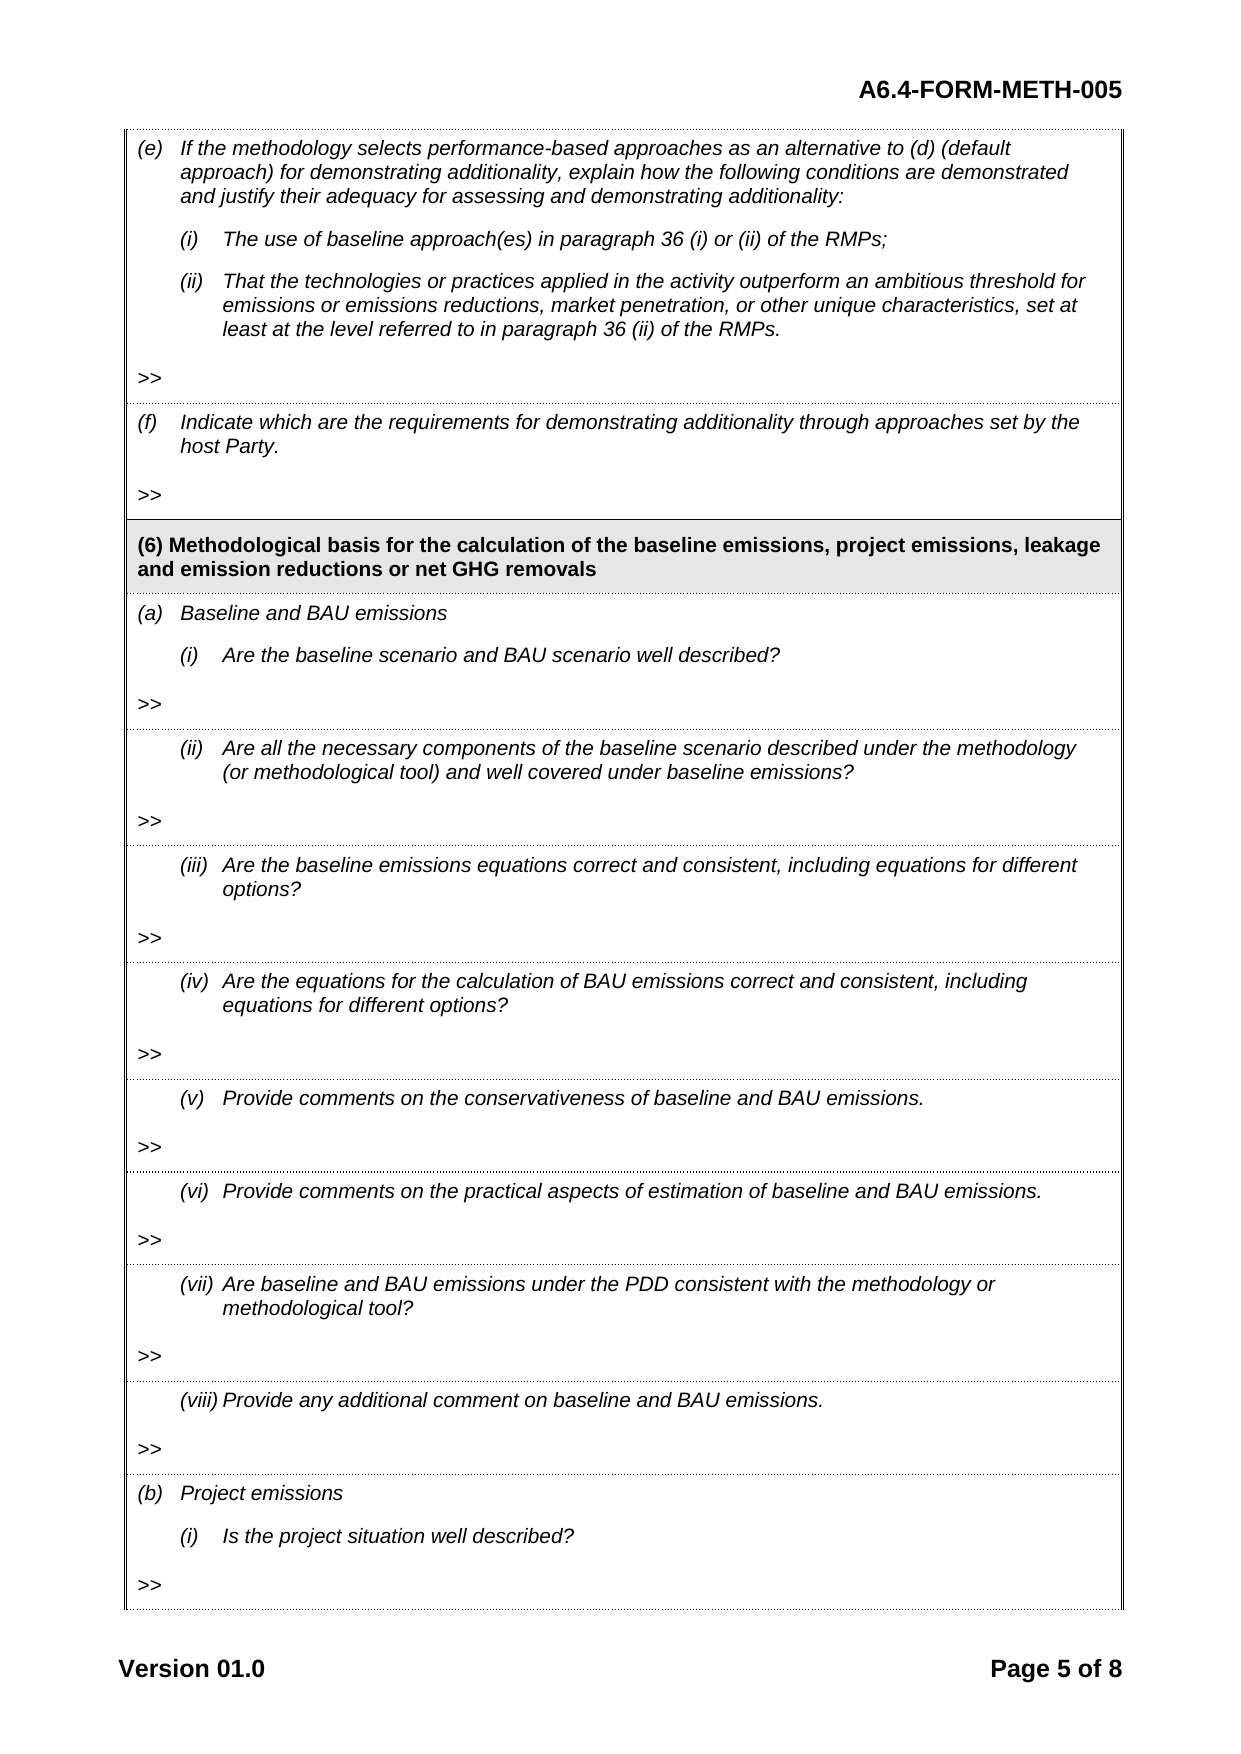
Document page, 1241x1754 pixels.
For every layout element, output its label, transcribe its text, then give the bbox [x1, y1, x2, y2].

table_cell (b) Project emissions (i) Is the project situation well described? [127, 1474, 1121, 1560]
table_cell >> [127, 680, 1121, 729]
table_cell (6) Methodological basis for the calculation of the baseline emissions, project emissions, leakage and emission reductions or net GHG removals [127, 520, 1121, 593]
table_cell (f) Indicate which are the requirements for demonstrating additionality through approaches set by the host Party. [127, 403, 1121, 470]
table_cell (ii) Are all the necessary components of the baseline scenario described under the methodology (or methodological tool) and well covered under baseline emissions? [127, 729, 1121, 796]
table_cell >> [127, 1425, 1121, 1473]
table_cell >> [127, 1560, 1121, 1609]
table_cell (v) Provide comments on the conservativeness of baseline and BAU emissions. [127, 1079, 1121, 1122]
table_cell (a) Baseline and BAU emissions (i) Are the baseline scenario and BAU scenario well described? [127, 593, 1121, 680]
table_cell (viii) Provide any additional comment on baseline and BAU emissions. [127, 1381, 1121, 1424]
table_cell >> [127, 1030, 1121, 1079]
table_cell >> [127, 1123, 1121, 1171]
table_cell >> [127, 1332, 1121, 1381]
table_cell >> [127, 796, 1121, 845]
table_cell >> [127, 470, 1121, 519]
table_cell (iv) Are the equations for the calculation of BAU emissions correct and consistent, including equations for different options? [127, 962, 1121, 1030]
table_cell >> [127, 1215, 1121, 1264]
table_cell (e) If the methodology selects performance-based approaches as an alternative to (d) (default approach) for demonstrating additionality, explain how the following conditions are demonstrated and justify their adequacy for assessing and demonstrating additionality: (i) The use of baseline approach(es) in paragraph 36 (i) or (ii) of the RMPs; (ii) That the technologies or practices applied in the activity outperform an ambitious threshold for emissions or emissions reductions, market penetration, or other unique characteristics, set at least at the level referred to in paragraph 36 (ii) of the RMPs. [127, 129, 1121, 354]
table_cell >> [127, 913, 1121, 962]
table_cell (vii) Are baseline and BAU emissions under the PDD consistent with the methodology or methodological tool? [127, 1264, 1121, 1332]
table_cell >> [127, 354, 1121, 403]
table_cell (vi) Provide comments on the practical aspects of estimation of baseline and BAU emissions. [127, 1171, 1121, 1215]
table_cell (iii) Are the baseline emissions equations correct and consistent, including equations for different options? [127, 845, 1121, 913]
